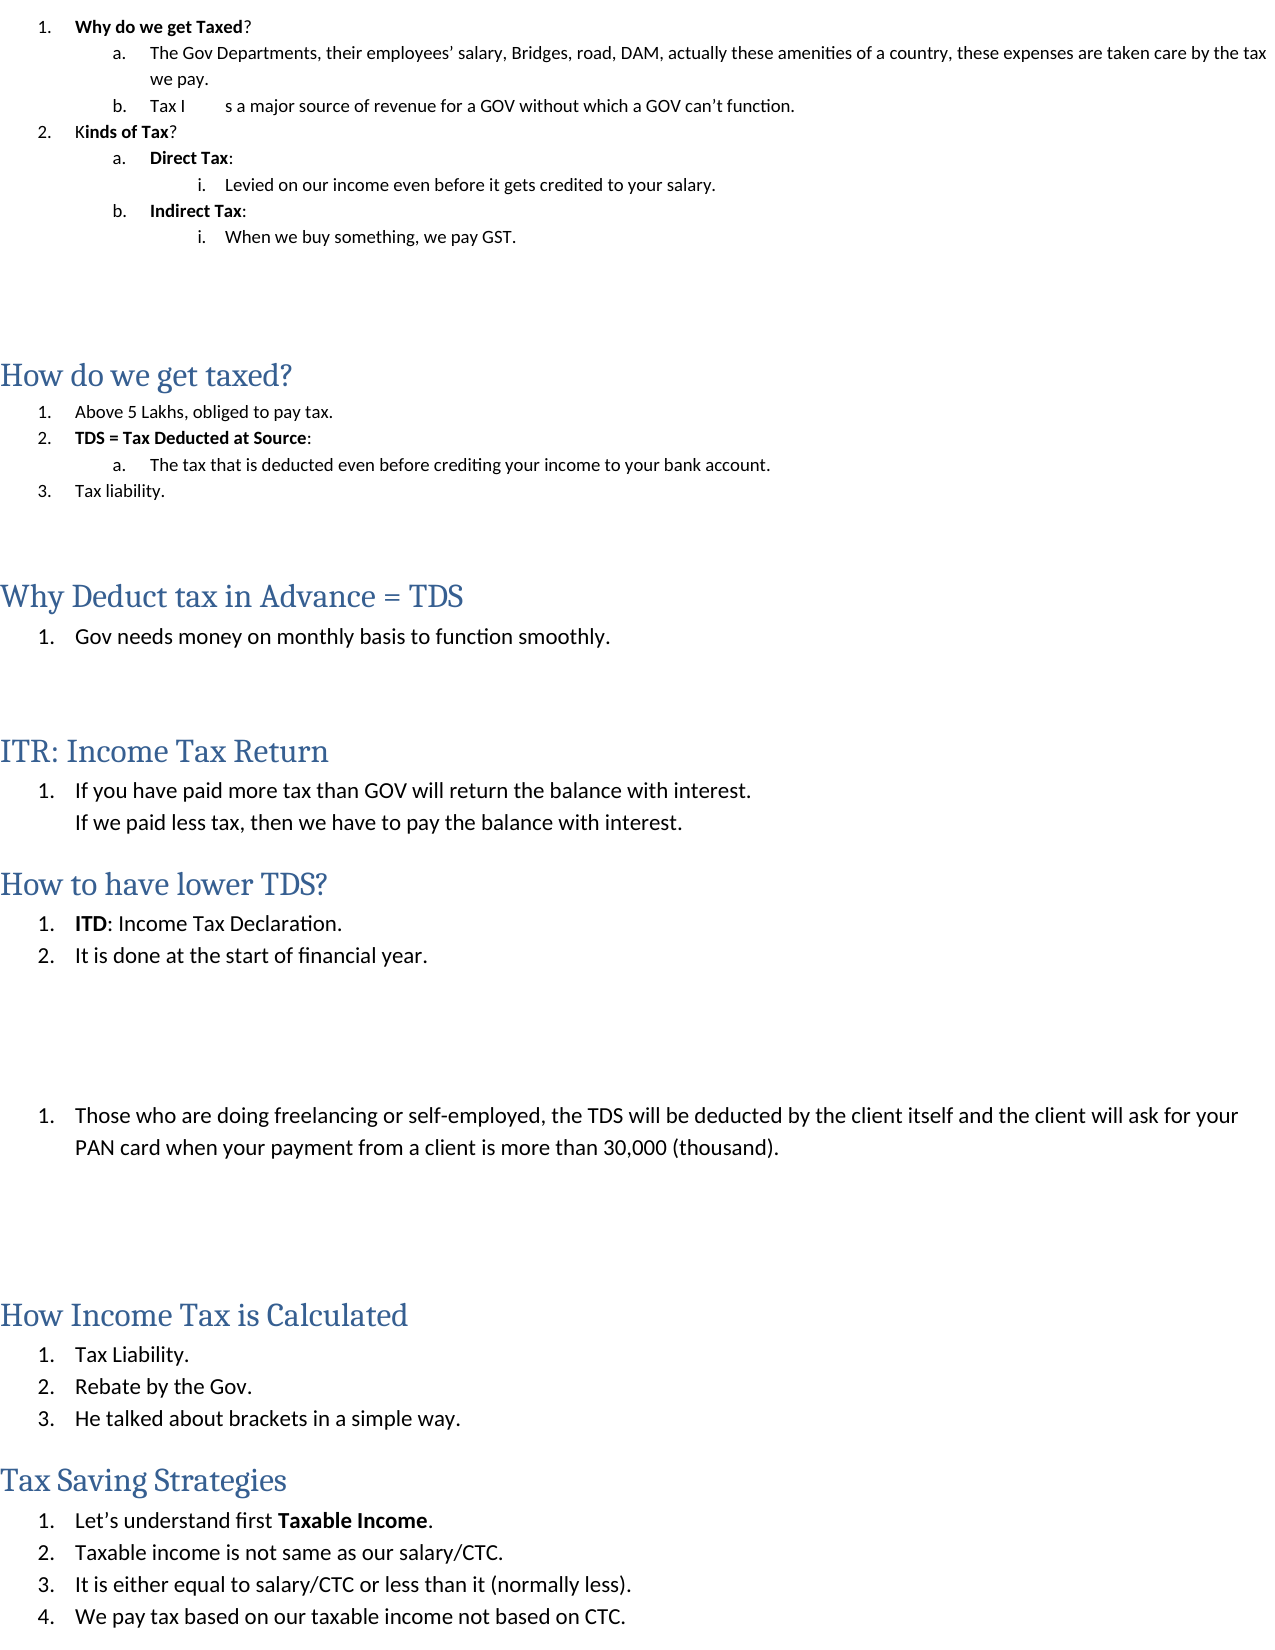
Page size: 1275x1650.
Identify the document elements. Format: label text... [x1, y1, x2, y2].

list It is done at the start of financial year. [37, 942, 1270, 970]
list Why do we get Taxed? [37, 15, 1270, 38]
list Tax Liability. [37, 1340, 1270, 1368]
subtitle How Income Tax is Calculated [0, 1296, 1270, 1334]
subtitle Why Deduct tax in Advance = TDS [0, 578, 1270, 616]
subtitle Tax Saving Strategies [0, 1462, 1270, 1500]
list ITD: Income Tax Declaration. [37, 909, 1270, 937]
list Kinds of Tax? [37, 120, 1270, 143]
subtitle How to have lower TDS? [0, 865, 1270, 904]
list He talked about brackets in a simple way. [37, 1404, 1270, 1433]
subtitle How do we get taxed? [0, 356, 1270, 394]
list Gov needs money on monthly basis to function smoothly. [37, 622, 1270, 650]
list The tax that is deducted even before crediting your income to your bank account. [112, 453, 1270, 476]
list We pay tax based on our taxable income not based on CTC. [37, 1602, 1270, 1630]
subtitle ITR: Income Tax Return [0, 732, 1270, 770]
list It is either equal to salary/CTC or less than it (normally less). [37, 1570, 1270, 1598]
list Levied on our income even before it gets credited to your salary. [206, 173, 1270, 196]
list The Gov Departments, their employees’ salary, Bridges, road, DAM, actually these amenities of a country, these expenses are taken care by the tax we pay. [112, 41, 1270, 90]
list Above 5 Lakhs, obliged to pay tax. [37, 400, 1270, 423]
list Direct Tax: [112, 147, 1270, 169]
list When we buy something, we pay GST. [206, 226, 1270, 248]
list Those who are doing freelancing or self-employed, the TDS will be deducted by the client itself and the client will ask for your PAN card when your payment from a client is more than 30,000 (thousand). [37, 1101, 1270, 1161]
list If you have paid more tax than GOV will return the balance with interest. If we paid less tax, then we have to pay the balance with interest. [37, 776, 1270, 836]
list Tax liability. [37, 479, 1270, 502]
list Let’s understand first Taxable Income. [37, 1506, 1270, 1534]
list Rebate by the Gov. [37, 1372, 1270, 1400]
list TDS = Tax Deducted at Source: [37, 426, 1270, 449]
list Indirect Tax: [112, 199, 1270, 222]
list Taxable income is not same as our salary/CTC. [37, 1538, 1270, 1566]
list Tax I s a major source of revenue for a GOV without which a GOV can’t function. [112, 94, 1270, 117]
